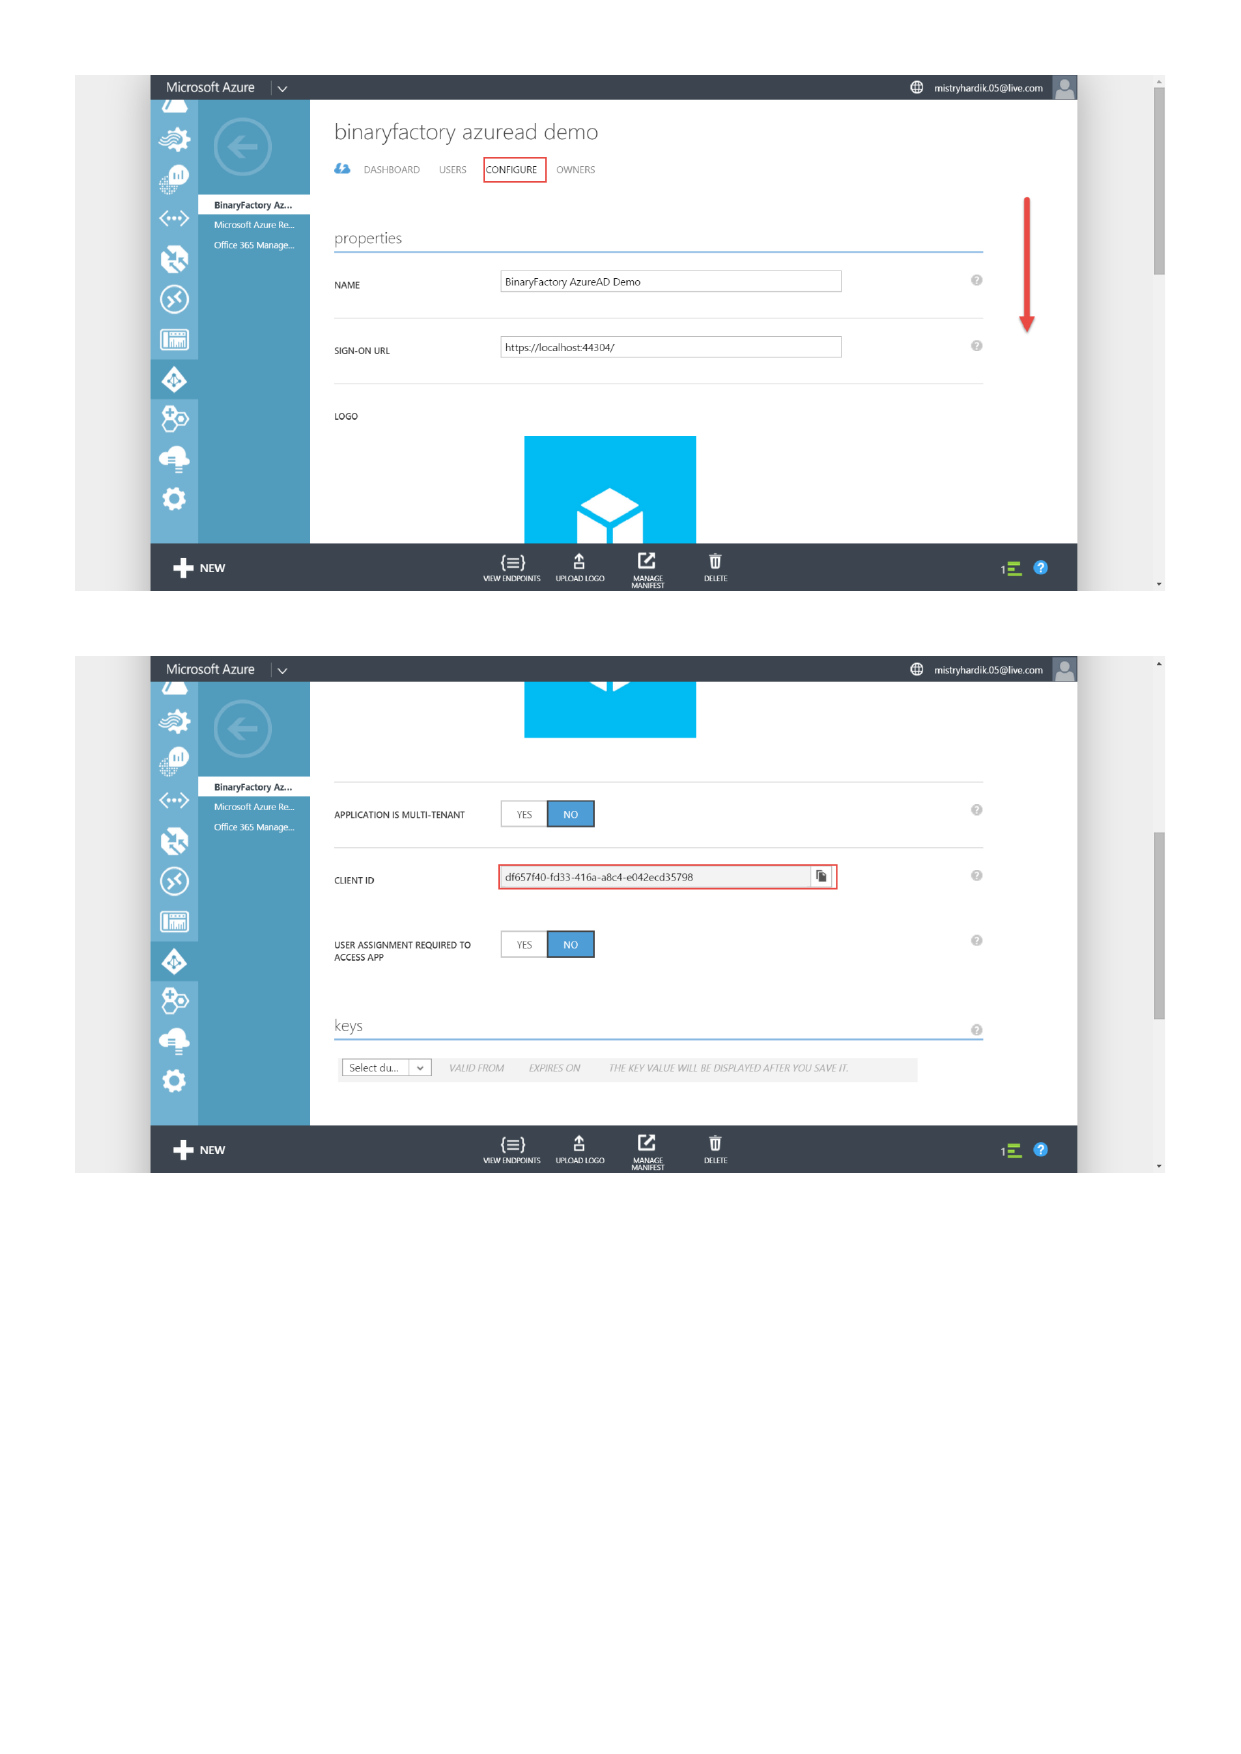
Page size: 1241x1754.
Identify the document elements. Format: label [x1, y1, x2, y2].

picture [75, 656, 1166, 1173]
picture [75, 75, 1166, 591]
